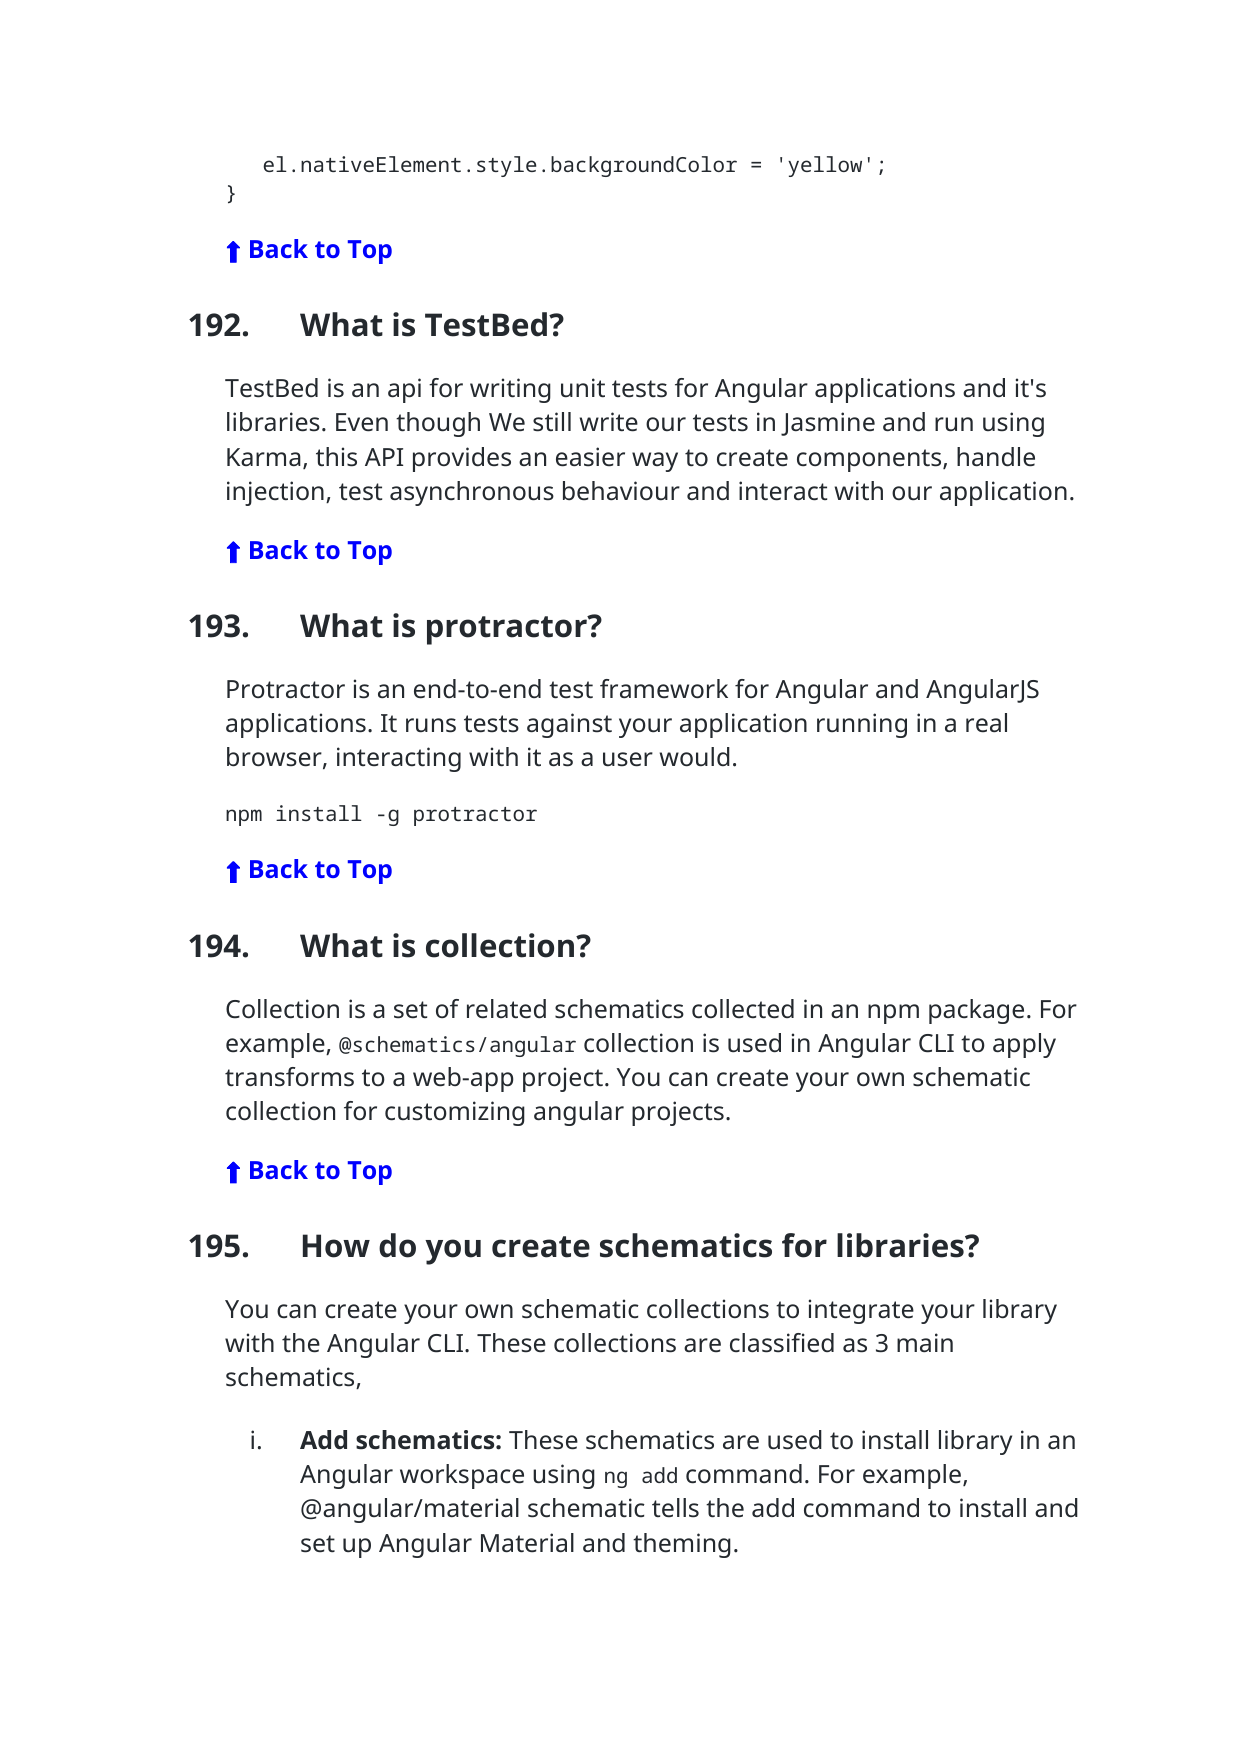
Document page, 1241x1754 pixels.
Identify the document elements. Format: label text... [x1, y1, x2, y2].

text TestBed is an api for writing unit tests for Angular applications and it's libraries. Even though We still write our tests in Jasmine and run using Karma, this API provides an easier way to create components, handle injection, test asynchronous behaviour and interact with our application. [225, 371, 1090, 507]
text Collection is a set of related schematics collected in an npm package. For example, @schematics/angular collection is used in Angular CLI to apply transforms to a web-app project. You can create your own schematic collection for customizing angular projects. [225, 991, 1090, 1127]
list What is TestBed? [187, 303, 1090, 346]
text You can create your own schematic collections to integrate your library with the Angular CLI. These collections are classified as 3 main schematics, [225, 1292, 1090, 1394]
text Protractor is an end-to-end test framework for Angular and AngularJS applications. It runs tests against your application running in a real browser, interacting with it as a user would. [225, 671, 1090, 774]
list How do you create schematics for libraries? [187, 1224, 1090, 1267]
text ⬆ Back to Top [225, 232, 1090, 266]
list What is collection? [187, 924, 1090, 966]
text ⬆ Back to Top [225, 1152, 1090, 1187]
text } [225, 178, 1090, 207]
text npm install -g protractor [225, 799, 1090, 827]
list What is protractor? [187, 604, 1090, 646]
text ⬆ Back to Top [225, 532, 1090, 566]
text el.nativeElement.style.backgroundColor = 'yellow'; [225, 150, 1090, 178]
text ⬆ Back to Top [225, 852, 1090, 886]
list Add schematics: These schematics are used to install library in an Angular workspace using ng add command. For example, @angular/material schematic tells the add command to install and set up Angular Material and theming. [262, 1423, 1090, 1559]
